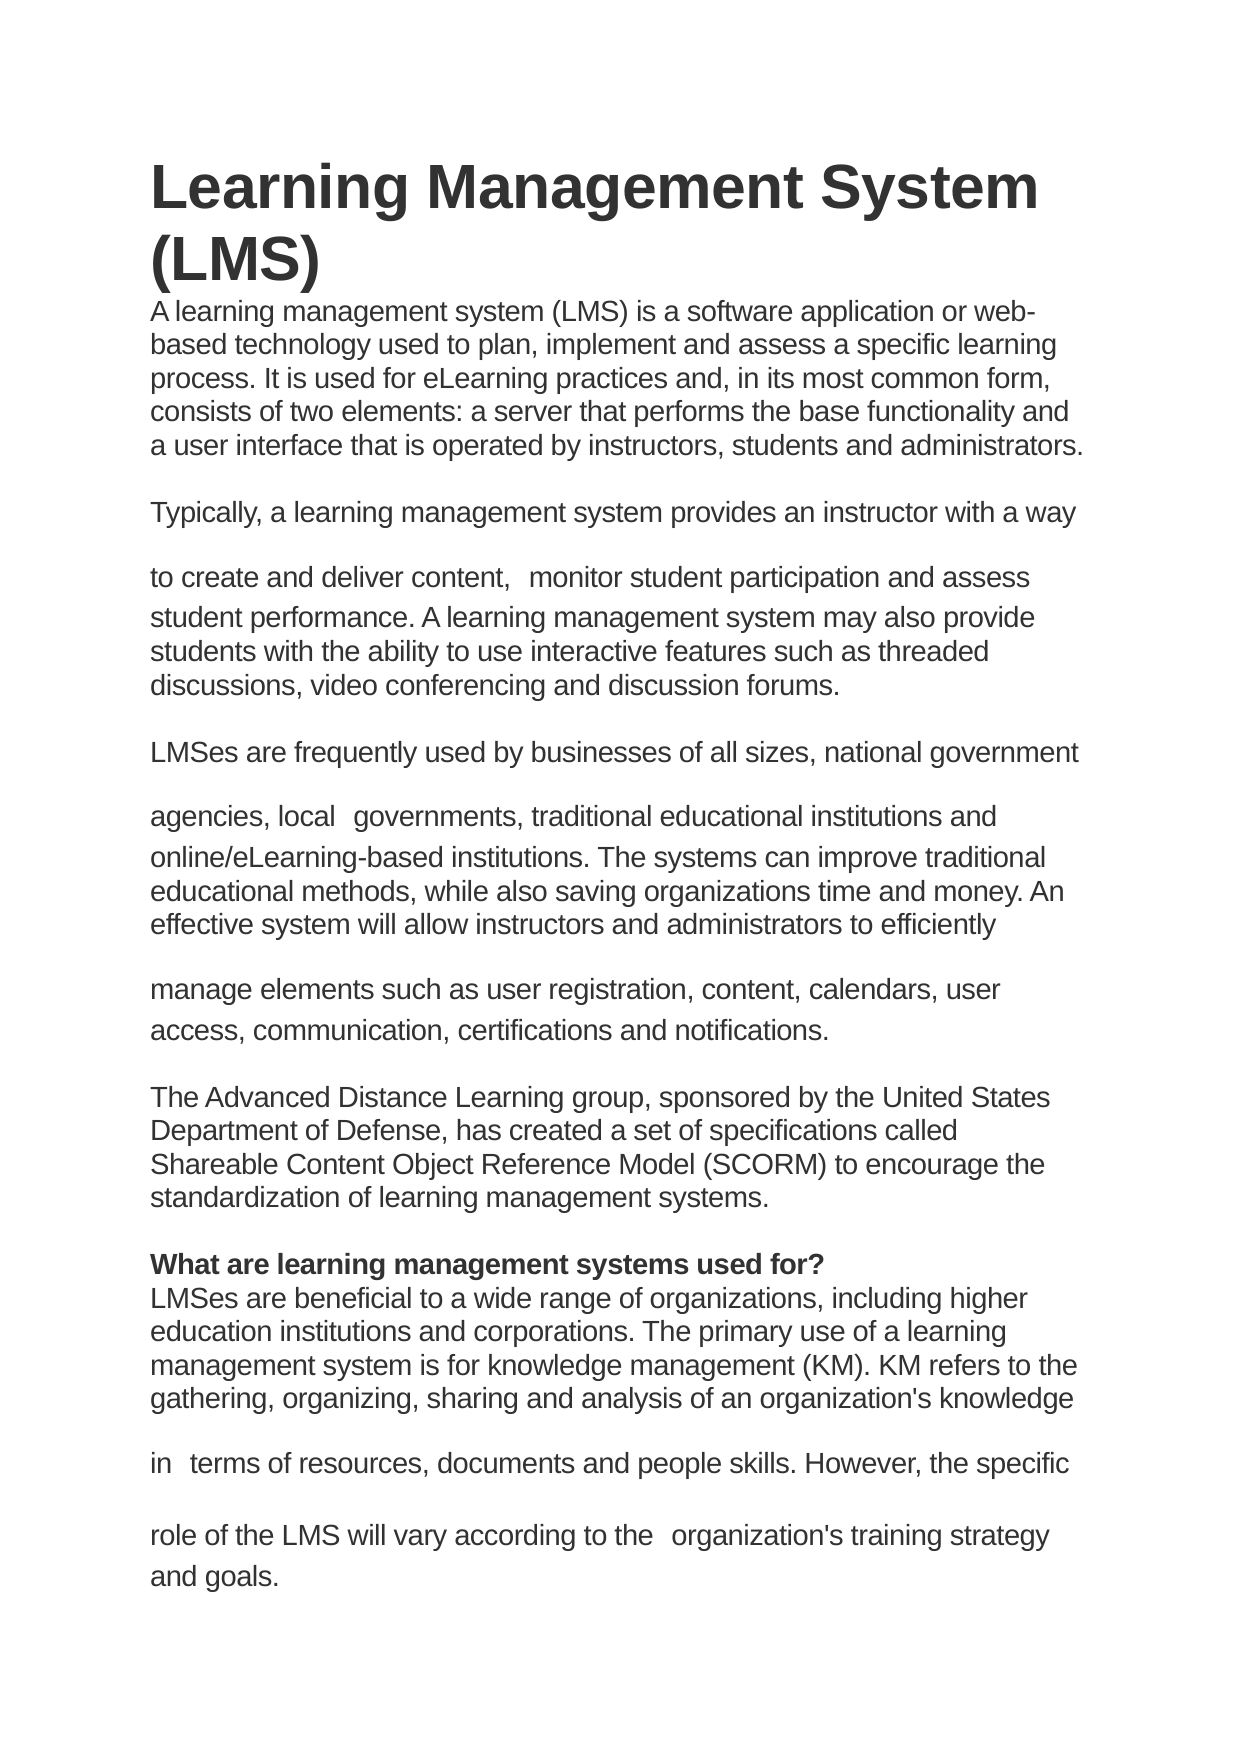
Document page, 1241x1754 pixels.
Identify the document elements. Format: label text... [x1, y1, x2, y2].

text What are learning management systems used for? [150, 1247, 1090, 1281]
text Learning Management System (LMS) [150, 150, 1090, 294]
text The Advanced Distance Learning group, sponsored by the United States Department of Defense, has created a set of specifications called Shareable Content Object Reference Model (SCORM) to encourage the standardization of learning management systems. [150, 1079, 1090, 1214]
text LMSes are frequently used by businesses of all sizes, national government agencies, local governments, traditional educational institutions and online/eLearning-based institutions. The systems can improve traditional educational methods, while also saving organizations time and money. An effective system will allow instructors and administrators to efficiently manage elements such as user registration, content, calendars, user access, communication, certifications and notifications. [150, 734, 1090, 1046]
text LMSes are beneficial to a wide range of organizations, including higher education institutions and corporations. The primary use of a learning management system is for knowledge management (KM). KM refers to the gathering, organizing, sharing and analysis of an organization's knowledge in terms of resources, documents and people skills. However, the specific role of the LMS will vary according to the organization's training strategy and goals. [150, 1281, 1090, 1592]
text A learning management system (LMS) is a software application or web-based technology used to plan, implement and assess a specific learning process. It is used for eLearning practices and, in its most common form, consists of two elements: a server that performs the base functionality and a user interface that is operated by instructors, students and administrators. [150, 294, 1090, 461]
text Typically, a learning management system provides an instructor with a way to create and deliver content, monitor student participation and assess student performance. A learning management system may also provide students with the ability to use interactive features such as threaded discussions, video conferencing and discussion forums. [150, 495, 1090, 701]
